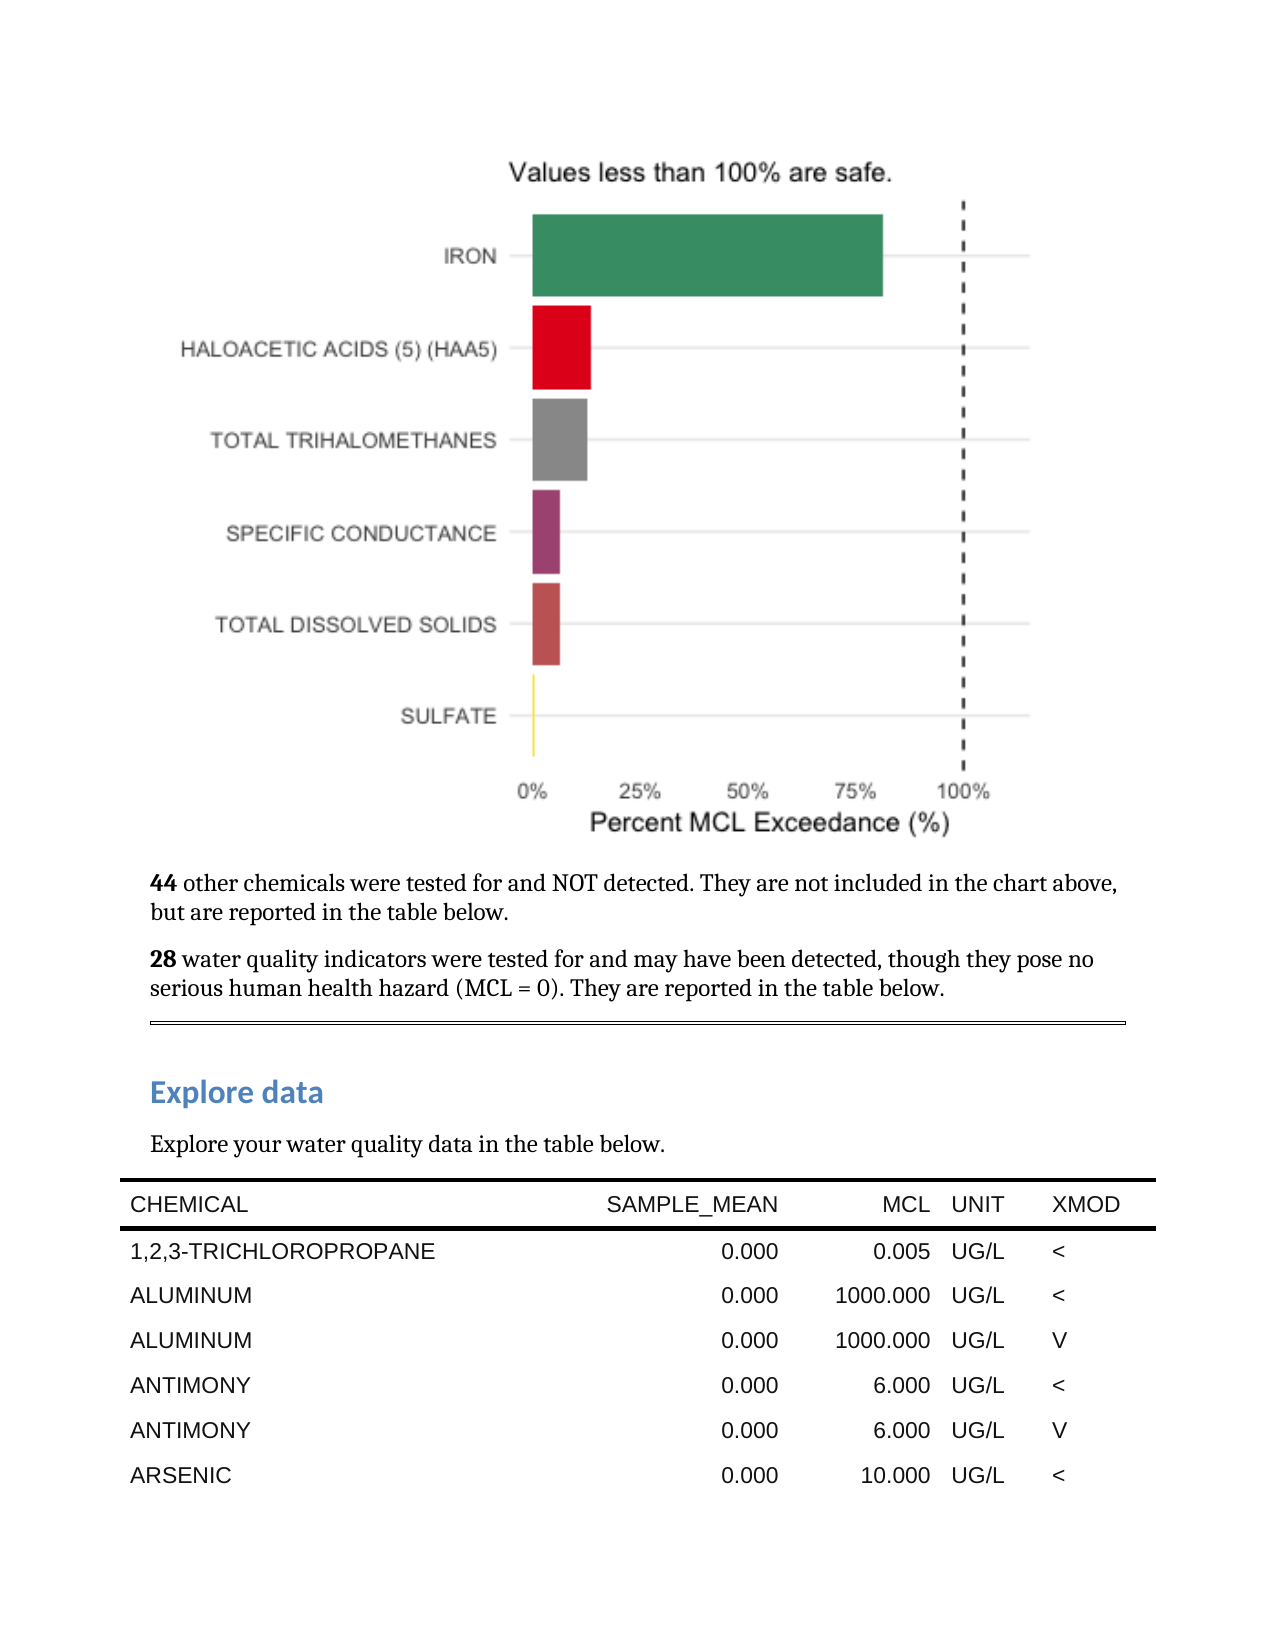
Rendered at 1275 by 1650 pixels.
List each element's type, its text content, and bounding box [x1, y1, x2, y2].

table_header CHEMICAL [120, 1182, 576, 1226]
table_cell 0.000 [576, 1408, 789, 1453]
table_header XMOD [1041, 1182, 1156, 1226]
table_cell ANTIMONY [120, 1408, 576, 1453]
table_cell 1000.000 [789, 1318, 941, 1363]
table_cell ARSENIC [120, 1453, 576, 1498]
table_cell UG/L [941, 1363, 1041, 1408]
table_header MCL [789, 1182, 941, 1226]
table_cell 0.000 [576, 1272, 789, 1317]
table_header SAMPLE_MEAN [576, 1182, 789, 1226]
text 44 other chemicals were tested for and NOT detected. They are not included in the chart above, but are reported in the table below. [150, 869, 1125, 926]
table_cell 0.000 [576, 1363, 789, 1408]
table_cell < [1041, 1231, 1156, 1272]
table_cell ALUMINUM [120, 1318, 576, 1363]
table_cell UG/L [941, 1231, 1041, 1272]
table_cell ALUMINUM [120, 1272, 576, 1317]
text 28 water quality indicators were tested for and may have been detected, though they pose no serious human health hazard (MCL = 0). They are reported in the table below. [150, 945, 1125, 1002]
table_cell UG/L [941, 1408, 1041, 1453]
table_cell UG/L [941, 1318, 1041, 1363]
table_cell 6.000 [789, 1408, 941, 1453]
table_cell UG/L [941, 1453, 1041, 1498]
table_cell 6.000 [789, 1363, 941, 1408]
table_cell < [1041, 1363, 1156, 1408]
table_cell 0.000 [576, 1453, 789, 1498]
table_header UNIT [941, 1182, 1041, 1226]
picture [168, 150, 1044, 850]
table_cell V [1041, 1318, 1156, 1363]
table_cell < [1041, 1453, 1156, 1498]
table_cell UG/L [941, 1272, 1041, 1317]
subtitle Explore data [150, 1071, 1125, 1112]
table_cell 0.000 [576, 1231, 789, 1272]
table_cell V [1041, 1408, 1156, 1453]
table_cell ANTIMONY [120, 1363, 576, 1408]
table_cell < [1041, 1272, 1156, 1317]
table_cell 10.000 [789, 1453, 941, 1498]
table_cell 1,2,3-TRICHLOROPROPANE [120, 1231, 576, 1272]
text Explore your water quality data in the table below. [150, 1130, 1125, 1159]
table_cell 1000.000 [789, 1272, 941, 1317]
table_cell 0.005 [789, 1231, 941, 1272]
table_cell 0.000 [576, 1318, 789, 1363]
